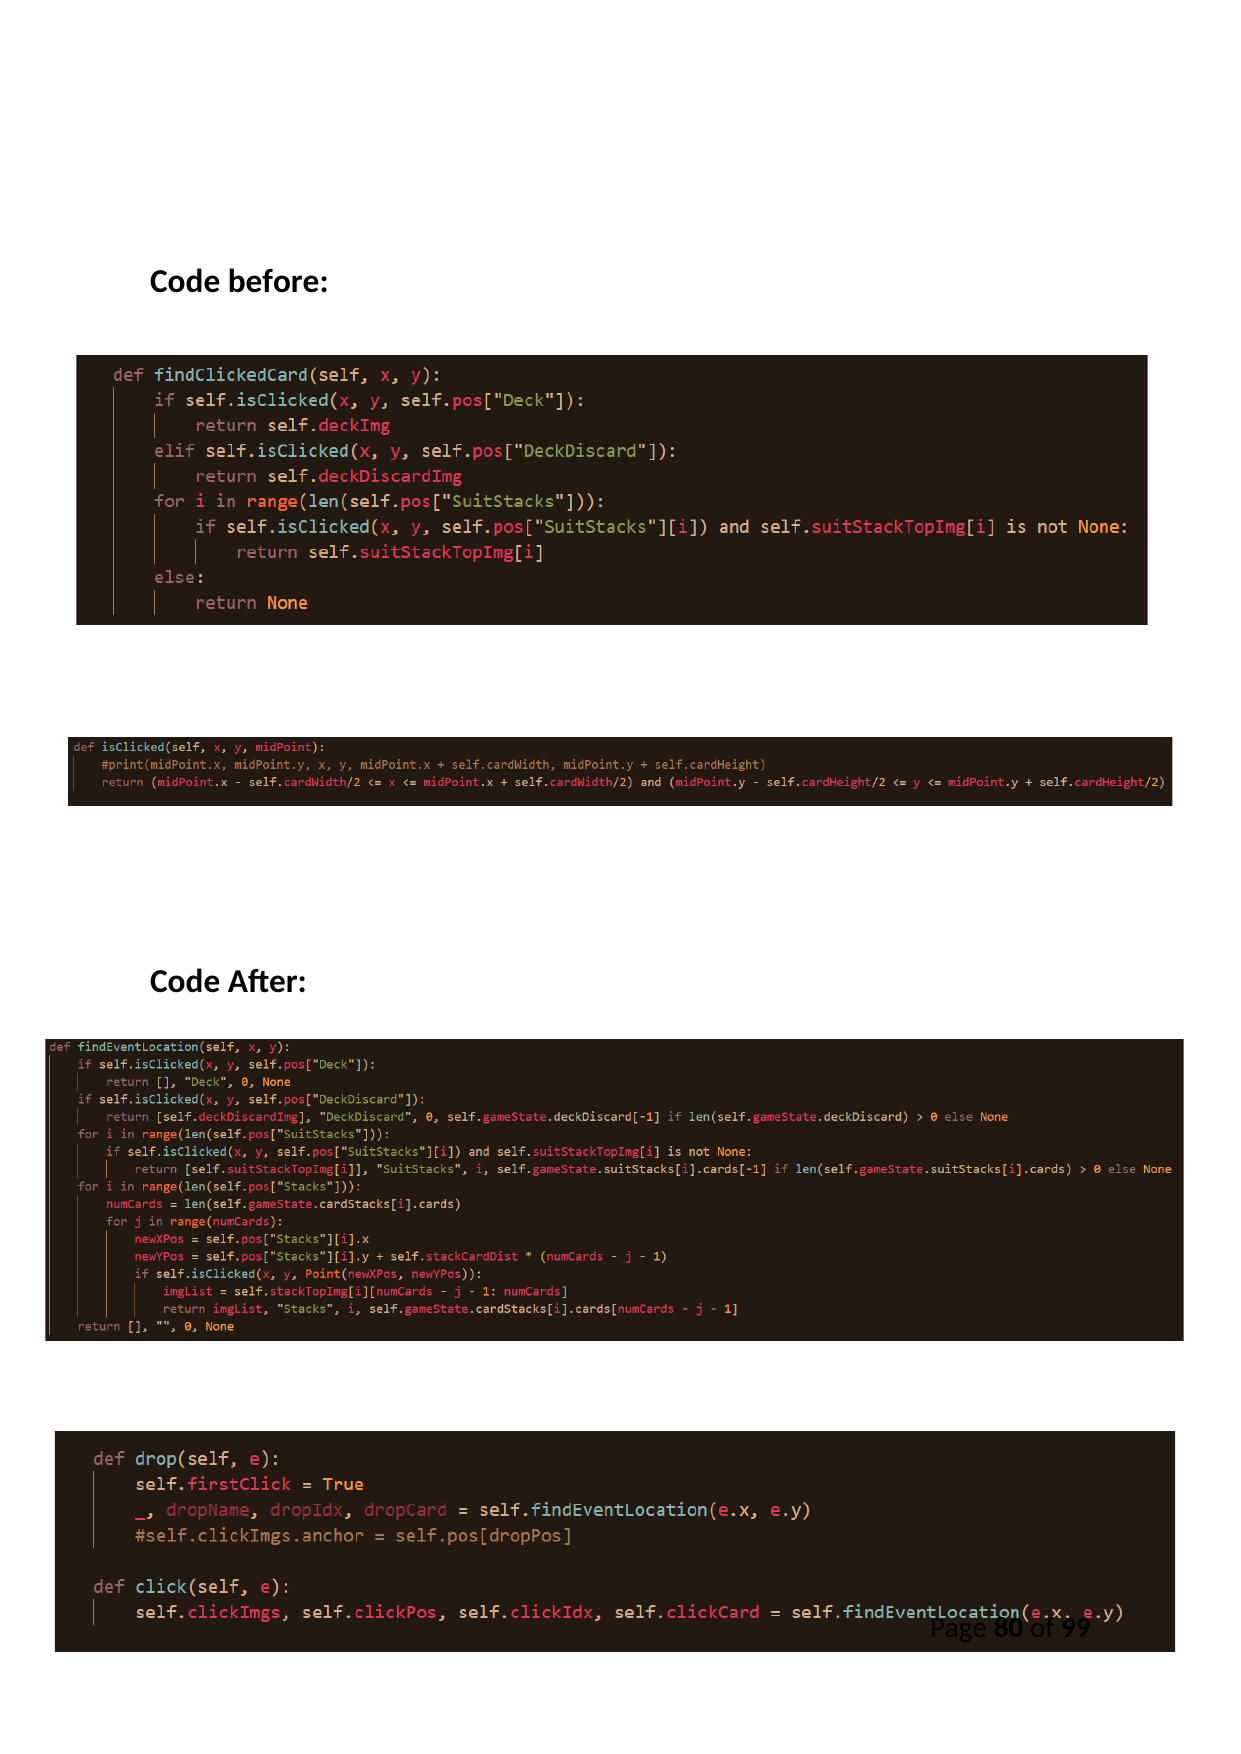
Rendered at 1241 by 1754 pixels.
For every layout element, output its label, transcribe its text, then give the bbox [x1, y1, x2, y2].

picture [76, 355, 1148, 625]
picture [54, 1431, 1175, 1652]
subtitle Code before: [150, 260, 1090, 301]
subtitle Code After: [150, 960, 1090, 1001]
picture [45, 1039, 1184, 1341]
picture [68, 737, 1173, 806]
